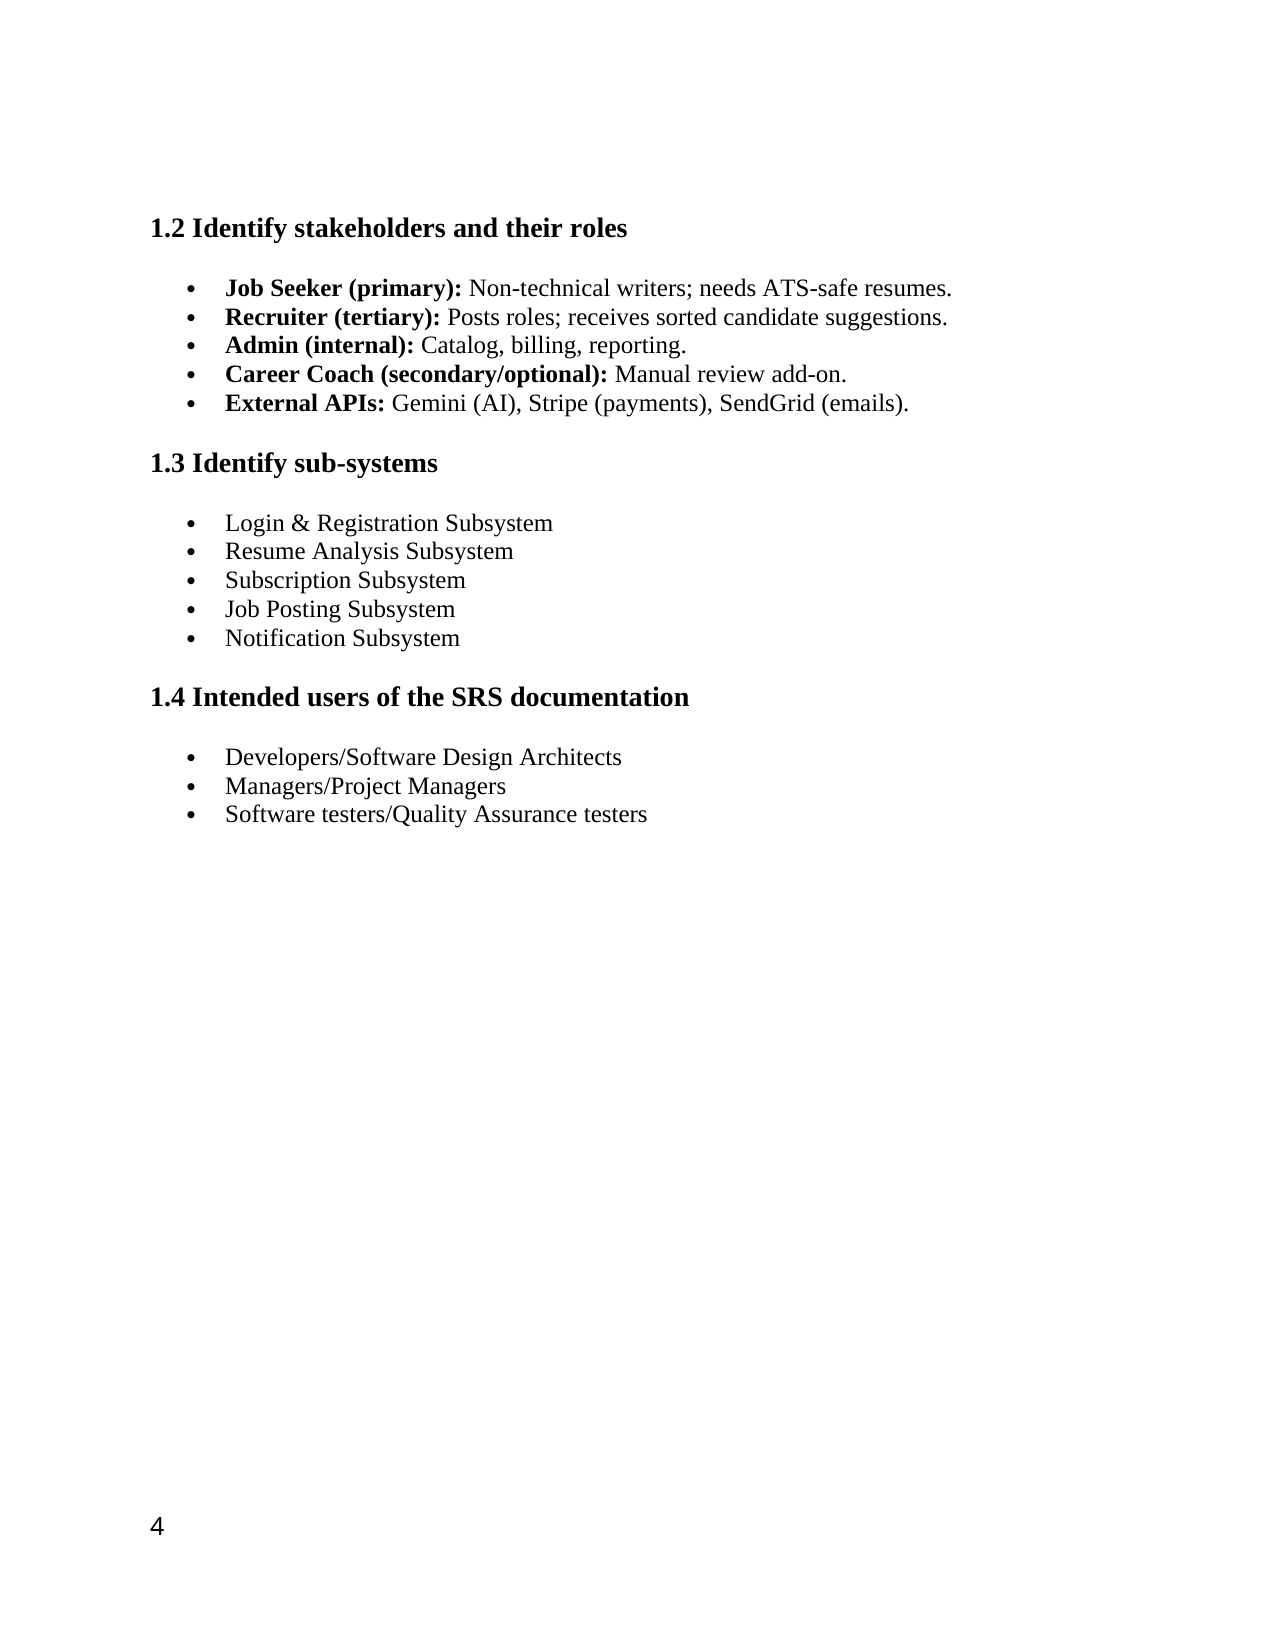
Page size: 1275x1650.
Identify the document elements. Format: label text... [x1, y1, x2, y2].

list Career Coach (secondary/optional): Manual review add-on. [187, 359, 1125, 388]
list Subscription Subsystem [187, 565, 1125, 594]
text 1.2 Identify stakeholders and their roles [150, 212, 1125, 244]
list Login & Registration Subsystem [187, 508, 1125, 536]
list Notification Subsystem [187, 623, 1125, 651]
list Recruiter (tertiary): Posts roles; receives sorted candidate suggestions. [187, 302, 1125, 331]
list Admin (internal): Catalog, billing, reporting. [187, 331, 1125, 359]
list Resume Analysis Subsystem [187, 536, 1125, 565]
text 1.3 Identify sub-systems [150, 446, 1125, 478]
list Developers/Software Design Architects [187, 742, 1125, 771]
text 1.4 Intended users of the SRS documentation [150, 681, 1125, 713]
list Managers/Project Managers [187, 771, 1125, 799]
list Job Posting Subsystem [187, 594, 1125, 623]
list External APIs: Gemini (AI), Stripe (payments), SendGrid (emails). [187, 388, 1125, 417]
list Job Seeker (primary): Non-technical writers; needs ATS-safe resumes. [187, 273, 1125, 302]
list Software testers/Quality Assurance testers [187, 799, 1125, 828]
